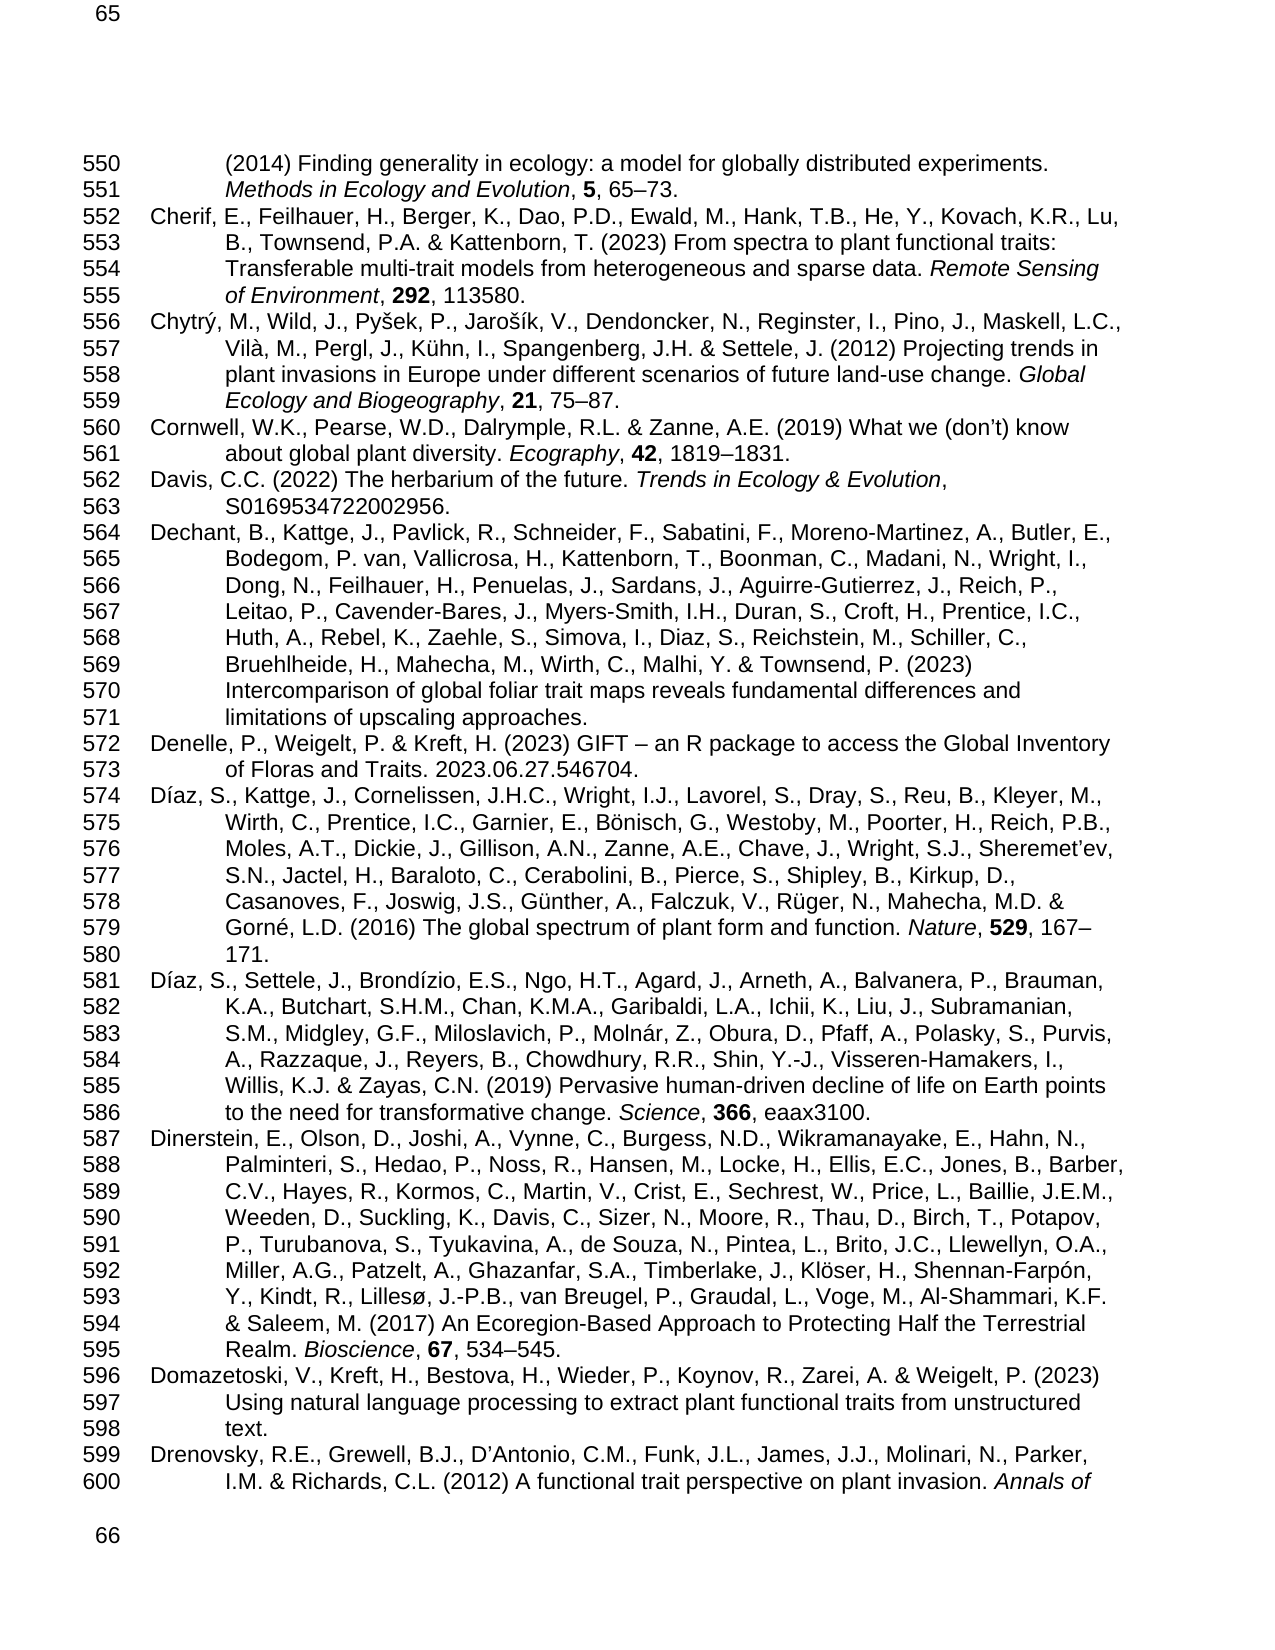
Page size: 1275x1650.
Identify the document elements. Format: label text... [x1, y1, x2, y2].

text Cherif, E., Feilhauer, H., Berger, K., Dao, P.D., Ewald, M., Hank, T.B., He, Y., Kovach, K.R., Lu, B., Townsend, P.A. & Kattenborn, T. (2023) From spectra to plant functional traits: Transferable multi-trait models from heterogeneous and sparse data. Remote Sensing of Environment, 292, 113580. [150, 203, 1125, 308]
text Domazetoski, V., Kreft, H., Bestova, H., Wieder, P., Koynov, R., Zarei, A. & Weigelt, P. (2023) Using natural language processing to extract plant functional traits from unstructured text. [150, 1362, 1125, 1441]
text Cornwell, W.K., Pearse, W.D., Dalrymple, R.L. & Zanne, A.E. (2019) What we (don’t) know about global plant diversity. Ecography, 42, 1819–1831. [150, 413, 1125, 466]
text Díaz, S., Settele, J., Brondízio, E.S., Ngo, H.T., Agard, J., Arneth, A., Balvanera, P., Brauman, K.A., Butchart, S.H.M., Chan, K.M.A., Garibaldi, L.A., Ichii, K., Liu, J., Subramanian, S.M., Midgley, G.F., Miloslavich, P., Molnár, Z., Obura, D., Pfaff, A., Polasky, S., Purvis, A., Razzaque, J., Reyers, B., Chowdhury, R.R., Shin, Y.-J., Visseren-Hamakers, I., Willis, K.J. & Zayas, C.N. (2019) Pervasive human-driven decline of life on Earth points to the need for transformative change. Science, 366, eaax3100. [150, 967, 1125, 1125]
text Dinerstein, E., Olson, D., Joshi, A., Vynne, C., Burgess, N.D., Wikramanayake, E., Hahn, N., Palminteri, S., Hedao, P., Noss, R., Hansen, M., Locke, H., Ellis, E.C., Jones, B., Barber, C.V., Hayes, R., Kormos, C., Martin, V., Crist, E., Sechrest, W., Price, L., Baillie, J.E.M., Weeden, D., Suckling, K., Davis, C., Sizer, N., Moore, R., Thau, D., Birch, T., Potapov, P., Turubanova, S., Tyukavina, A., de Souza, N., Pintea, L., Brito, J.C., Llewellyn, O.A., Miller, A.G., Patzelt, A., Ghazanfar, S.A., Timberlake, J., Klöser, H., Shennan-Farpón, Y., Kindt, R., Lillesø, J.-P.B., van Breugel, P., Graudal, L., Voge, M., Al-Shammari, K.F. & Saleem, M. (2017) An Ecoregion-Based Approach to Protecting Half the Terrestrial Realm. Bioscience, 67, 534–545. [150, 1125, 1125, 1362]
text Denelle, P., Weigelt, P. & Kreft, H. (2023) GIFT – an R package to access the Global Inventory of Floras and Traits. 2023.06.27.546704. [150, 730, 1125, 782]
text Díaz, S., Kattge, J., Cornelissen, J.H.C., Wright, I.J., Lavorel, S., Dray, S., Reu, B., Kleyer, M., Wirth, C., Prentice, I.C., Garnier, E., Bönisch, G., Westoby, M., Poorter, H., Reich, P.B., Moles, A.T., Dickie, J., Gillison, A.N., Zanne, A.E., Chave, J., Wright, S.J., Sheremet’ev, S.N., Jactel, H., Baraloto, C., Cerabolini, B., Pierce, S., Shipley, B., Kirkup, D., Casanoves, F., Joswig, J.S., Günther, A., Falczuk, V., Rüger, N., Mahecha, M.D. & Gorné, L.D. (2016) The global spectrum of plant form and function. Nature, 529, 167–171. [150, 782, 1125, 967]
text Chytrý, M., Wild, J., Pyšek, P., Jarošík, V., Dendoncker, N., Reginster, I., Pino, J., Maskell, L.C., Vilà, M., Pergl, J., Kühn, I., Spangenberg, J.H. & Settele, J. (2012) Projecting trends in plant invasions in Europe under different scenarios of future land-use change. Global Ecology and Biogeography, 21, 75–87. [150, 308, 1125, 413]
text Davis, C.C. (2022) The herbarium of the future. Trends in Ecology & Evolution, S0169534722002956. [150, 466, 1125, 519]
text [150, 1441, 1125, 1494]
text Dechant, B., Kattge, J., Pavlick, R., Schneider, F., Sabatini, F., Moreno-Martinez, A., Butler, E., Bodegom, P. van, Vallicrosa, H., Kattenborn, T., Boonman, C., Madani, N., Wright, I., Dong, N., Feilhauer, H., Penuelas, J., Sardans, J., Aguirre-Gutierrez, J., Reich, P., Leitao, P., Cavender-Bares, J., Myers-Smith, I.H., Duran, S., Croft, H., Prentice, I.C., Huth, A., Rebel, K., Zaehle, S., Simova, I., Diaz, S., Reichstein, M., Schiller, C., Bruehlheide, H., Mahecha, M., Wirth, C., Malhi, Y. & Townsend, P. (2023) Intercomparison of global foliar trait maps reveals fundamental differences and limitations of upscaling approaches. [150, 519, 1125, 730]
